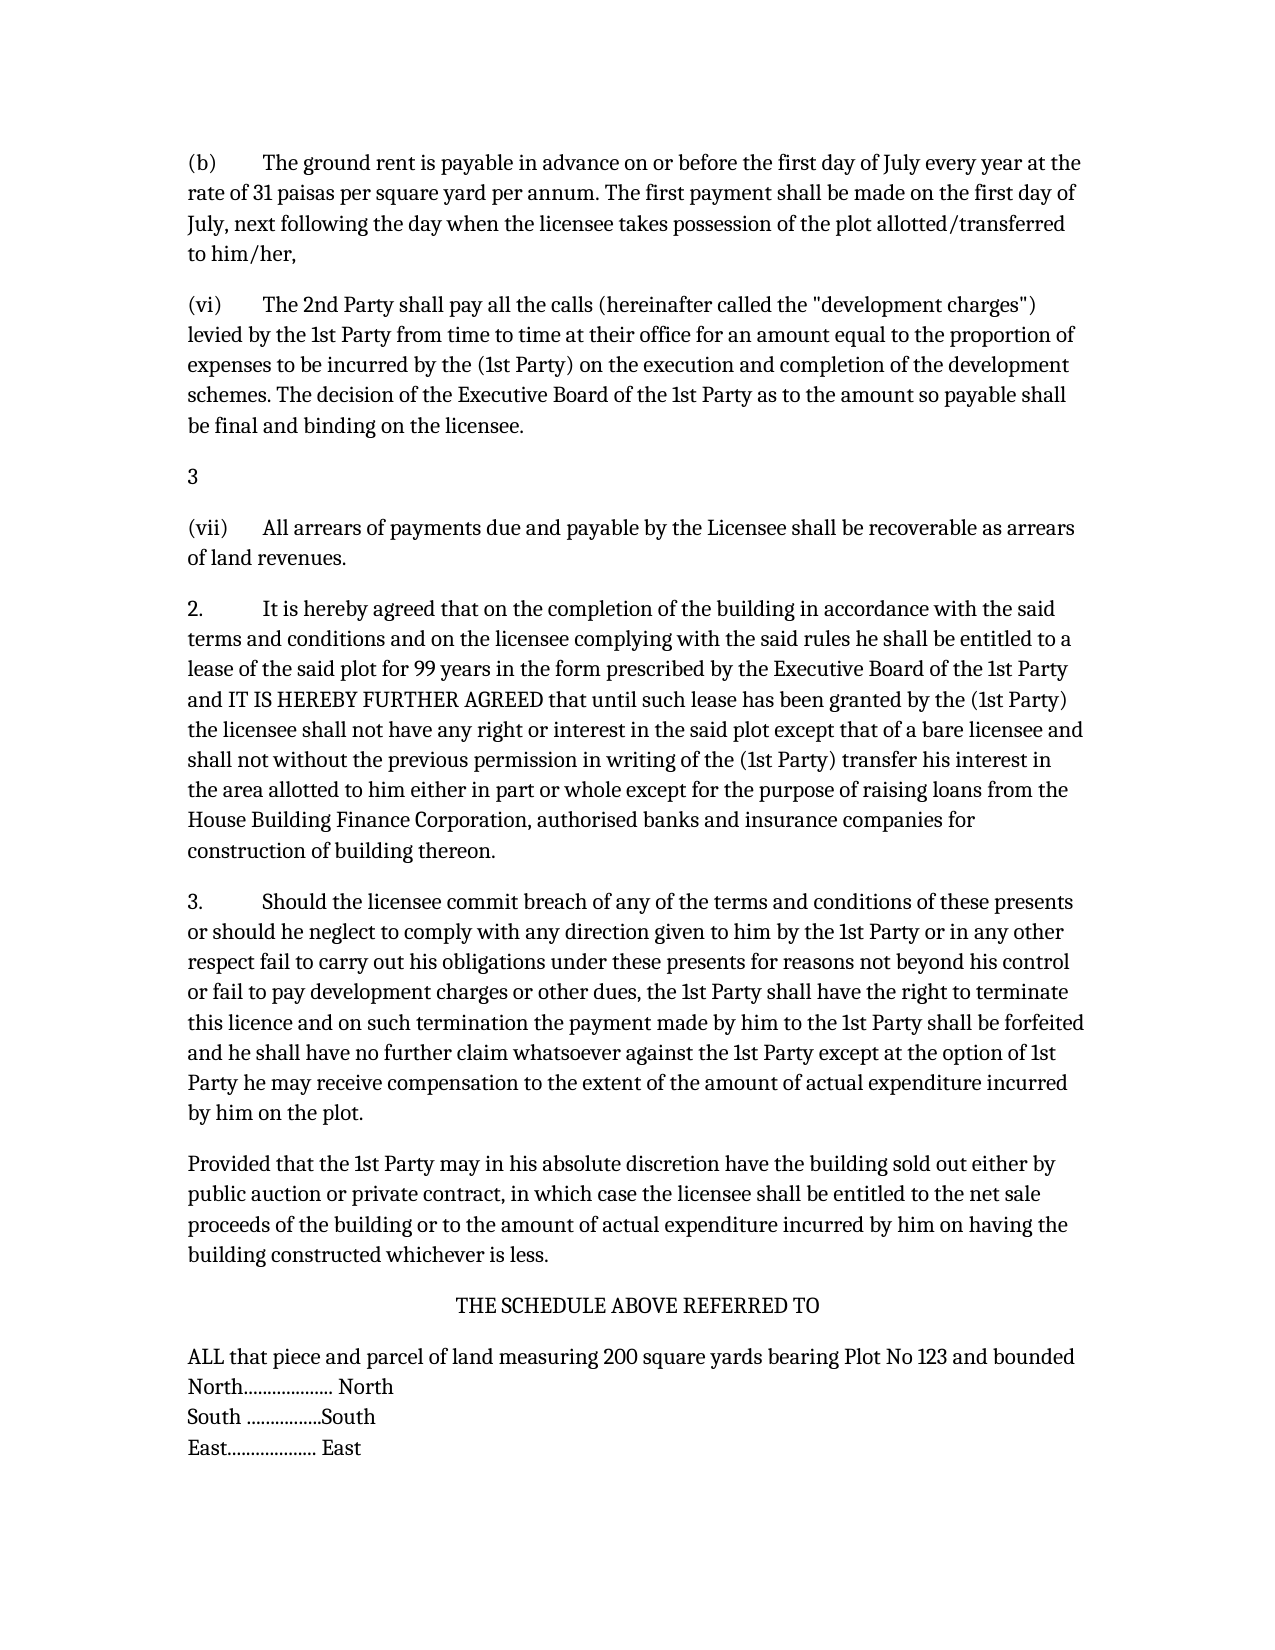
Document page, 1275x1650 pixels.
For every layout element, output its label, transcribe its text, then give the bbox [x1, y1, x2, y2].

text (vii) All arrears of payments due and payable by the Licensee shall be recoverable as arrears of land revenues. [187, 514, 1087, 571]
text (vi) The 2nd Party shall pay all the calls (hereinafter called the "development charges") levied by the 1st Party from time to time at their office for an amount equal to the proportion of expenses to be incurred by the (1st Party) on the execution and completion of the development schemes. The decision of the Executive Board of the 1st Party as to the amount so payable shall be final and binding on the licensee. [187, 292, 1087, 439]
text (b) The ground rent is payable in advance on or before the first day of July every year at the rate of 31 paisas per square yard per annum. The first payment shall be made on the first day of July, next following the day when the licensee takes possession of the plot allotted/transferred to him/her, [187, 150, 1087, 267]
text 3 [187, 463, 1087, 490]
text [187, 1344, 1087, 1461]
text 3. Should the licensee commit breach of any of the terms and conditions of these presents or should he neglect to comply with any direction given to him by the 1st Party or in any other respect fail to carry out his obligations under these presents for reasons not beyond his control or fail to pay development charges or other dues, the 1st Party shall have the right to terminate this licence and on such termination the payment made by him to the 1st Party shall be forfeited and he shall have no further claim whatsoever against the 1st Party except at the option of 1st Party he may receive compensation to the extent of the amount of actual expenditure incurred by him on the plot. [187, 888, 1087, 1126]
text THE SCHEDULE ABOVE REFERRED TO [187, 1293, 1087, 1319]
text Provided that the 1st Party may in his absolute discretion have the building sold out either by public auction or private contract, in which case the licensee shall be entitled to the net sale proceeds of the building or to the amount of actual expenditure incurred by him on having the building constructed whichever is less. [187, 1151, 1087, 1268]
text 2. It is hereby agreed that on the completion of the building in accordance with the said terms and conditions and on the licensee complying with the said rules he shall be entitled to a lease of the said plot for 99 years in the form prescribed by the Executive Board of the 1st Party and IT IS HEREBY FURTHER AGREED that until such lease has been granted by the (1st Party) the licensee shall not have any right or interest in the said plot except that of a bare licensee and shall not without the previous permission in writing of the (1st Party) transfer his interest in the area allotted to him either in part or whole except for the purpose of raising loans from the House Building Finance Corporation, authorised banks and insurance companies for construction of building thereon. [187, 596, 1087, 864]
